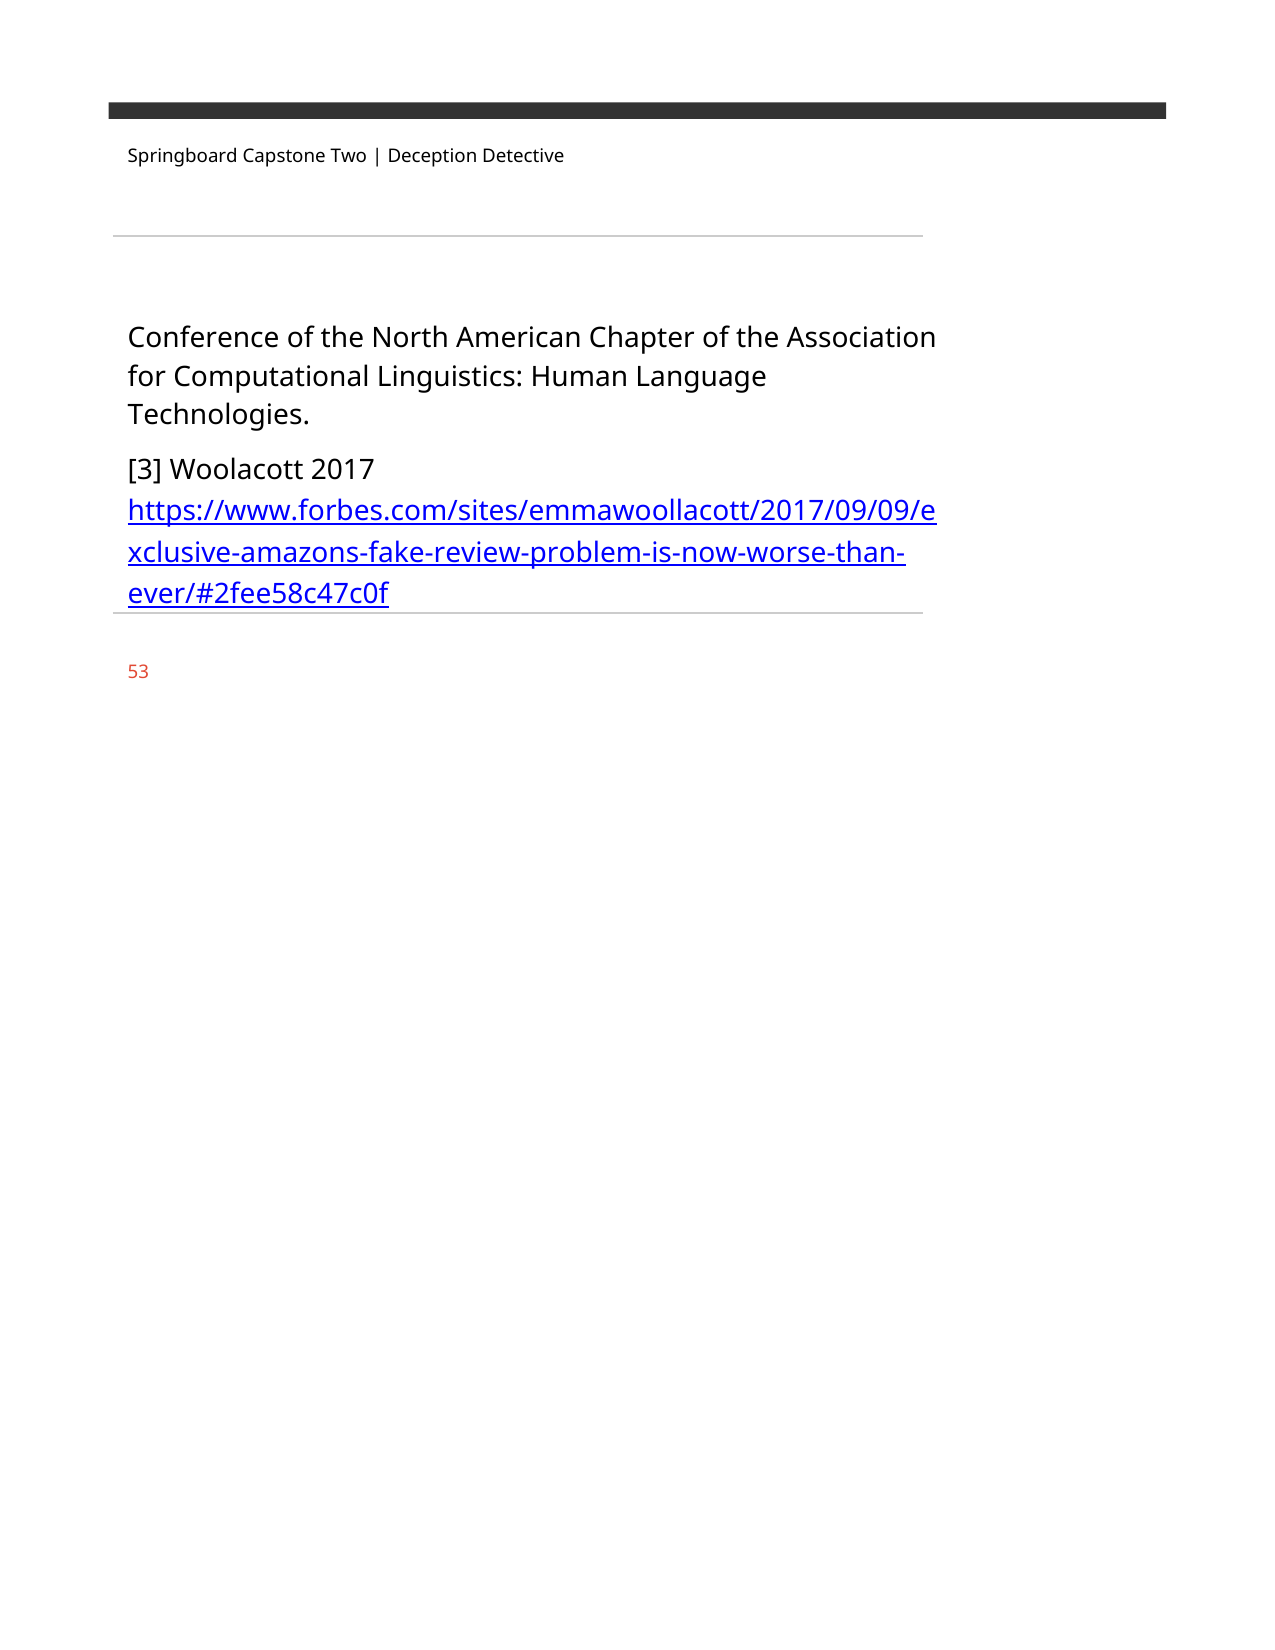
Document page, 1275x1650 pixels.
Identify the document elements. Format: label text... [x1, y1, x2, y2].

text [2] M. Ott, C. Cardie, and J.T. Hancock. 2013. Negative Deceptive Opinion Spam. In Proceedings of the 2013 Conference of the North American Chapter of the Association for Computational Linguistics: Human Language Technologies. [127, 318, 937, 433]
text [3] Woolacott 2017 https://www.forbes.com/sites/emmawoollacott/2017/09/09/exclusive-amazons-fake-review-problem-is-now-worse-than-ever/#2fee58c47c0f [127, 524, 937, 612]
text [3] Woolacott 2017 https://www.forbes.com/sites/emmawoollacott/2017/09/09/exclusive-amazons-fake-review-problem-is-now-worse-than-ever/#2fee58c47c0f [127, 449, 937, 523]
